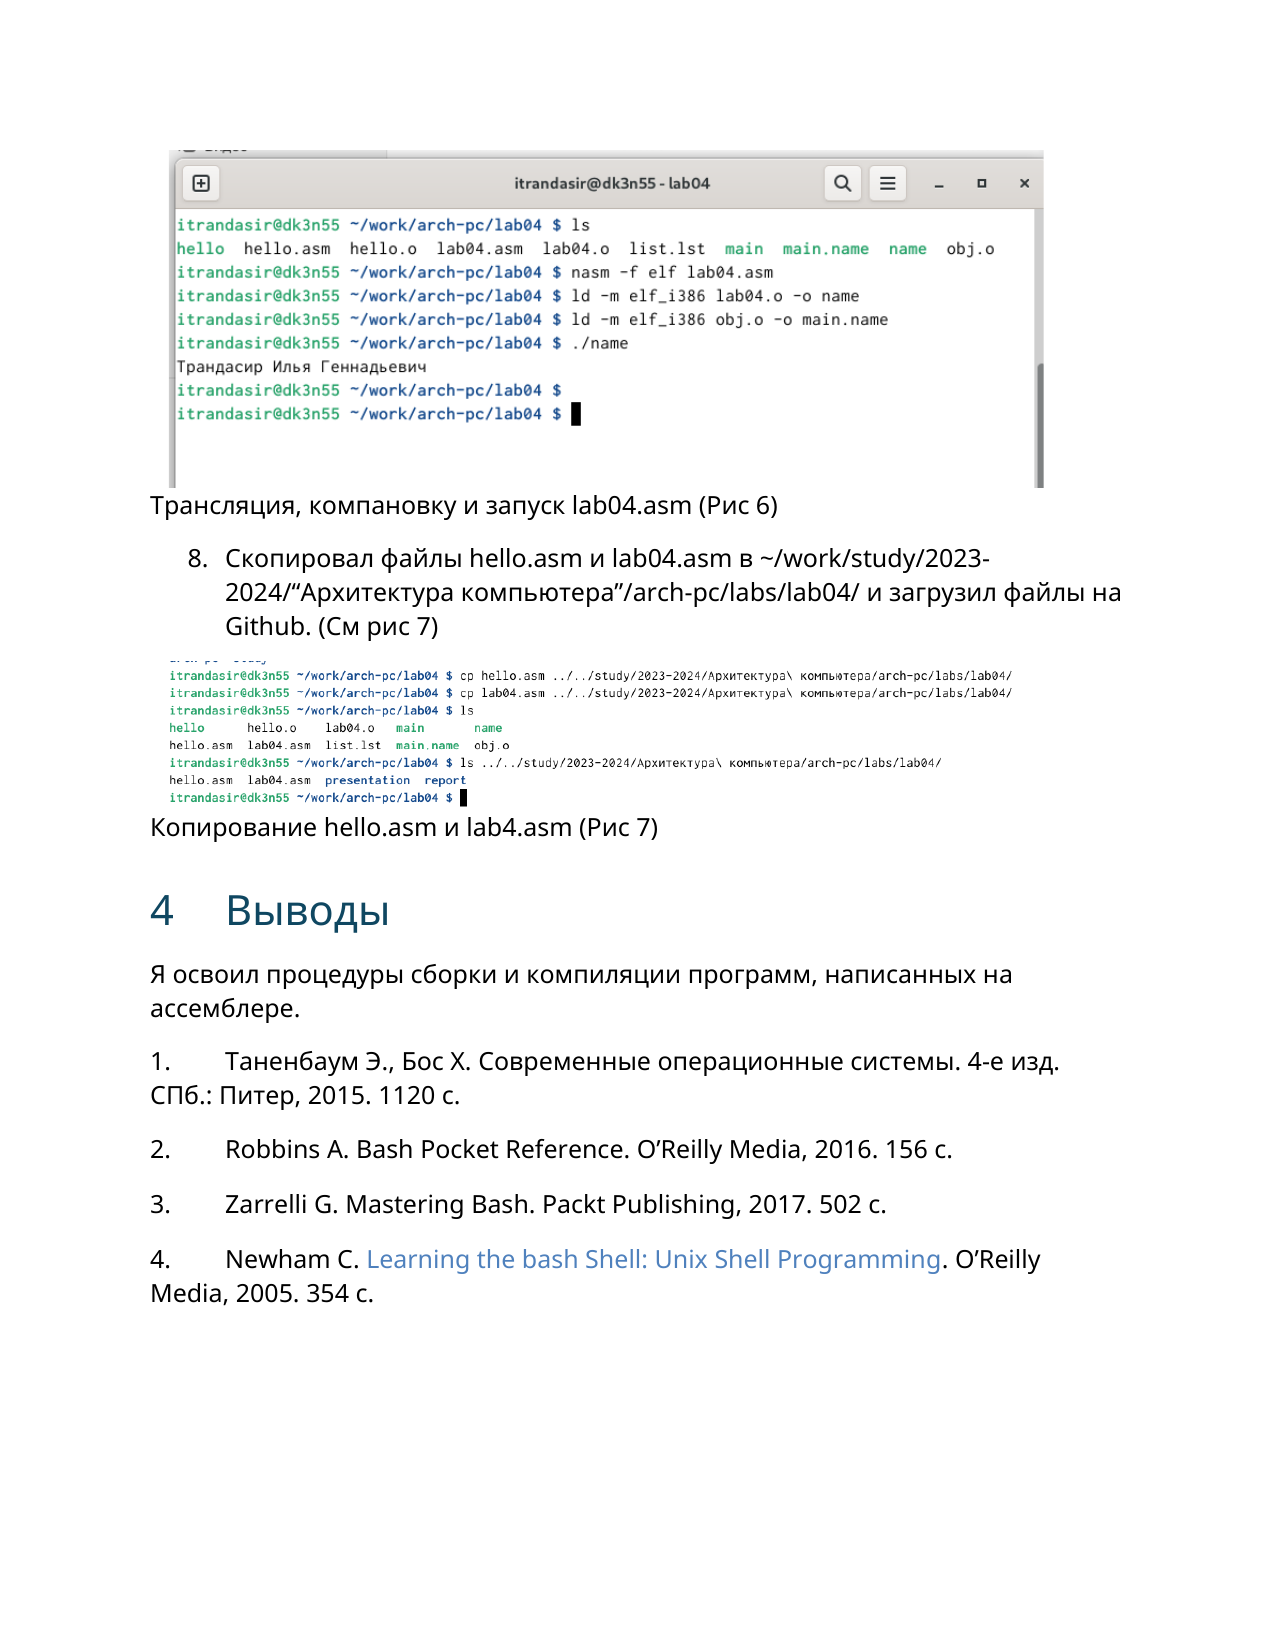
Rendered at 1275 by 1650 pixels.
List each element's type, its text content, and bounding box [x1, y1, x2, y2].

text 3. Zarrelli G. Mastering Bash. Packt Publishing, 2017. 502 с. [150, 1187, 1125, 1221]
picture [168, 661, 1044, 810]
picture [168, 150, 1044, 488]
text Я освоил процедуры сборки и компиляции программ, написанных на ассемблере. [150, 956, 1125, 1024]
text 4. Newham C. Learning the bash Shell: Unix Shell Programming. O’Reilly Media, 2005. 354 с. [150, 1242, 1125, 1310]
text 1. Таненбаум Э., Бос Х. Современные операционные системы. 4-е изд. СПб.: Питер, 2015. 1120 с. [150, 1043, 1125, 1111]
subtitle 4 Выводы [150, 881, 1125, 938]
list Скопировал файлы hello.asm и lab04.asm в ~/work/study/2023-2024/“Архитектура компьютера”/arch-pc/labs/lab04/ и загрузил файлы на Github. (См рис 7) [187, 540, 1125, 643]
text 2. Robbins A. Bash Pocket Reference. O’Reilly Media, 2016. 156 с. [150, 1132, 1125, 1166]
